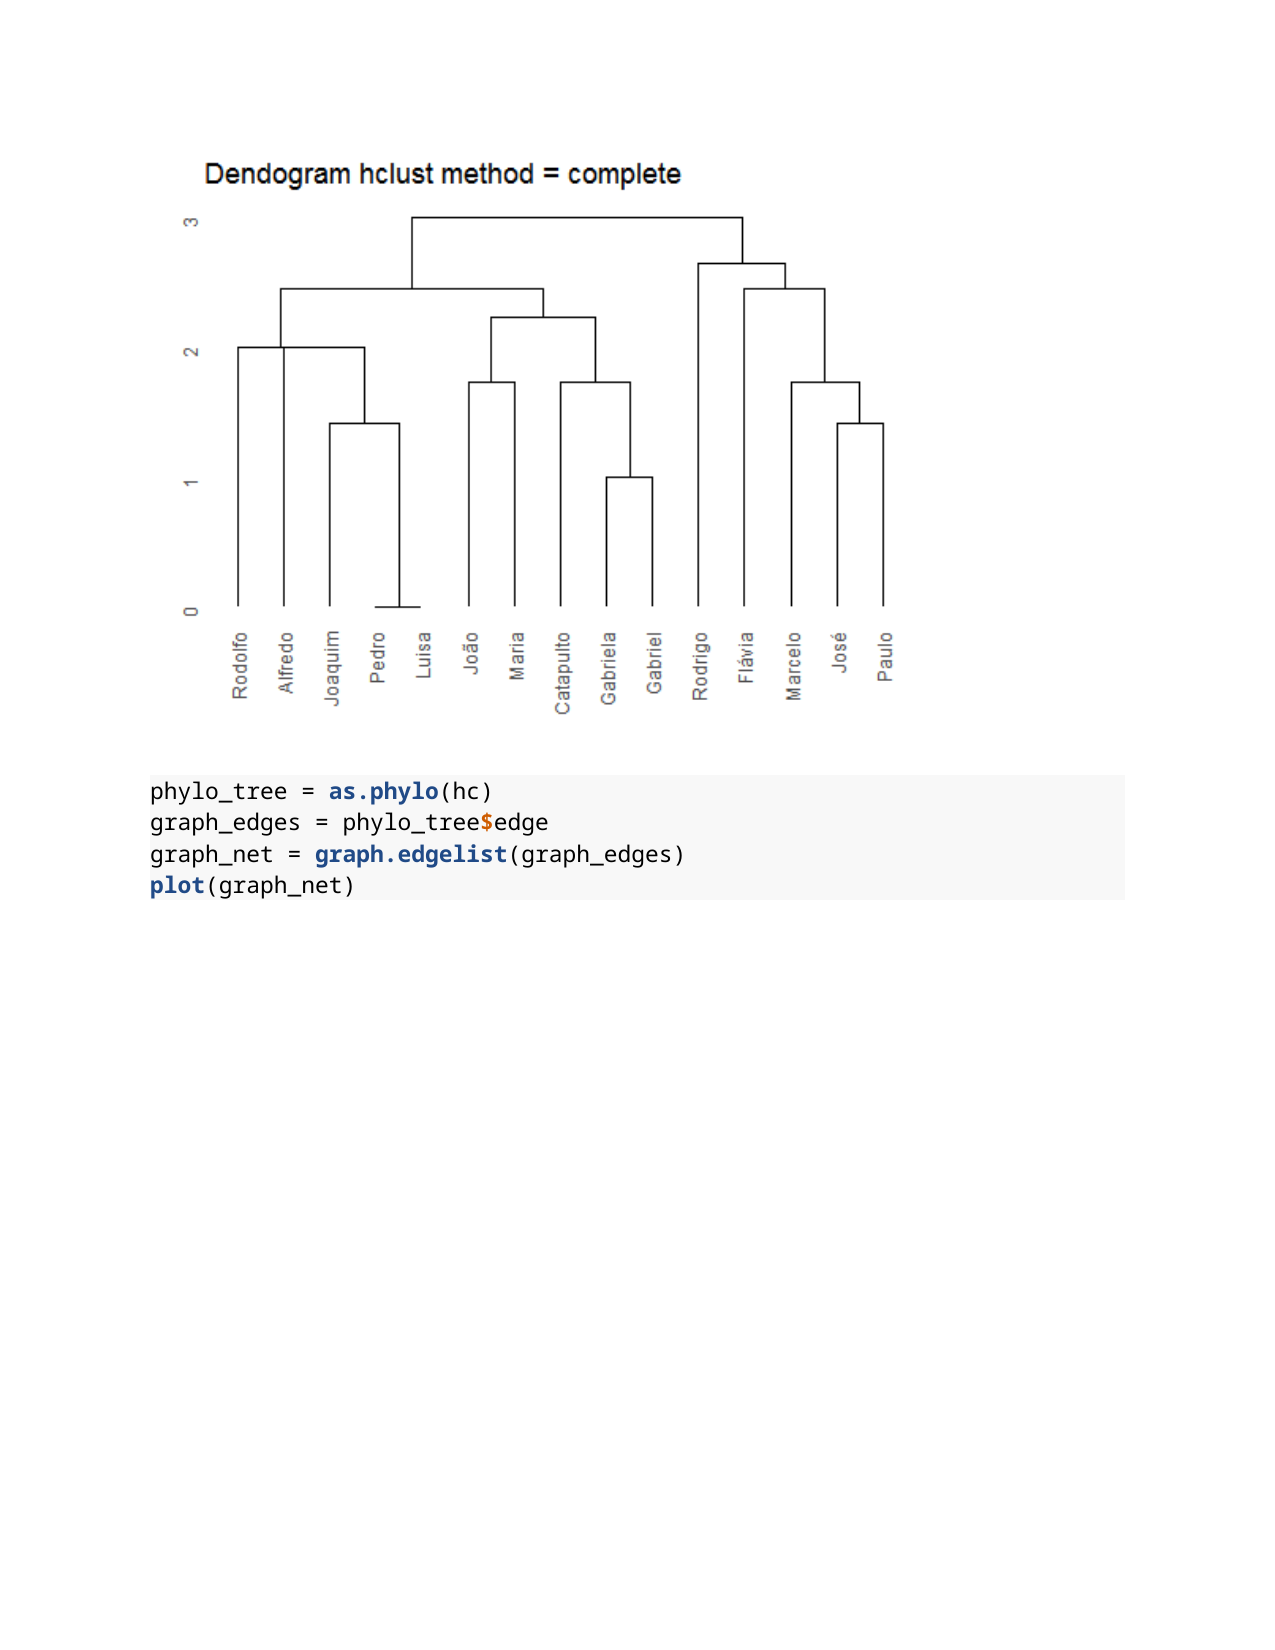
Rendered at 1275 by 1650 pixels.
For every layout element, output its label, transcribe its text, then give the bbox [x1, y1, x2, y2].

picture [168, 150, 927, 757]
text phylo_tree = as.phylo(hc) graph_edges = phylo_tree$edge graph_net = graph.edgelist(graph_edges) plot(graph_net) [356, 775, 1125, 900]
